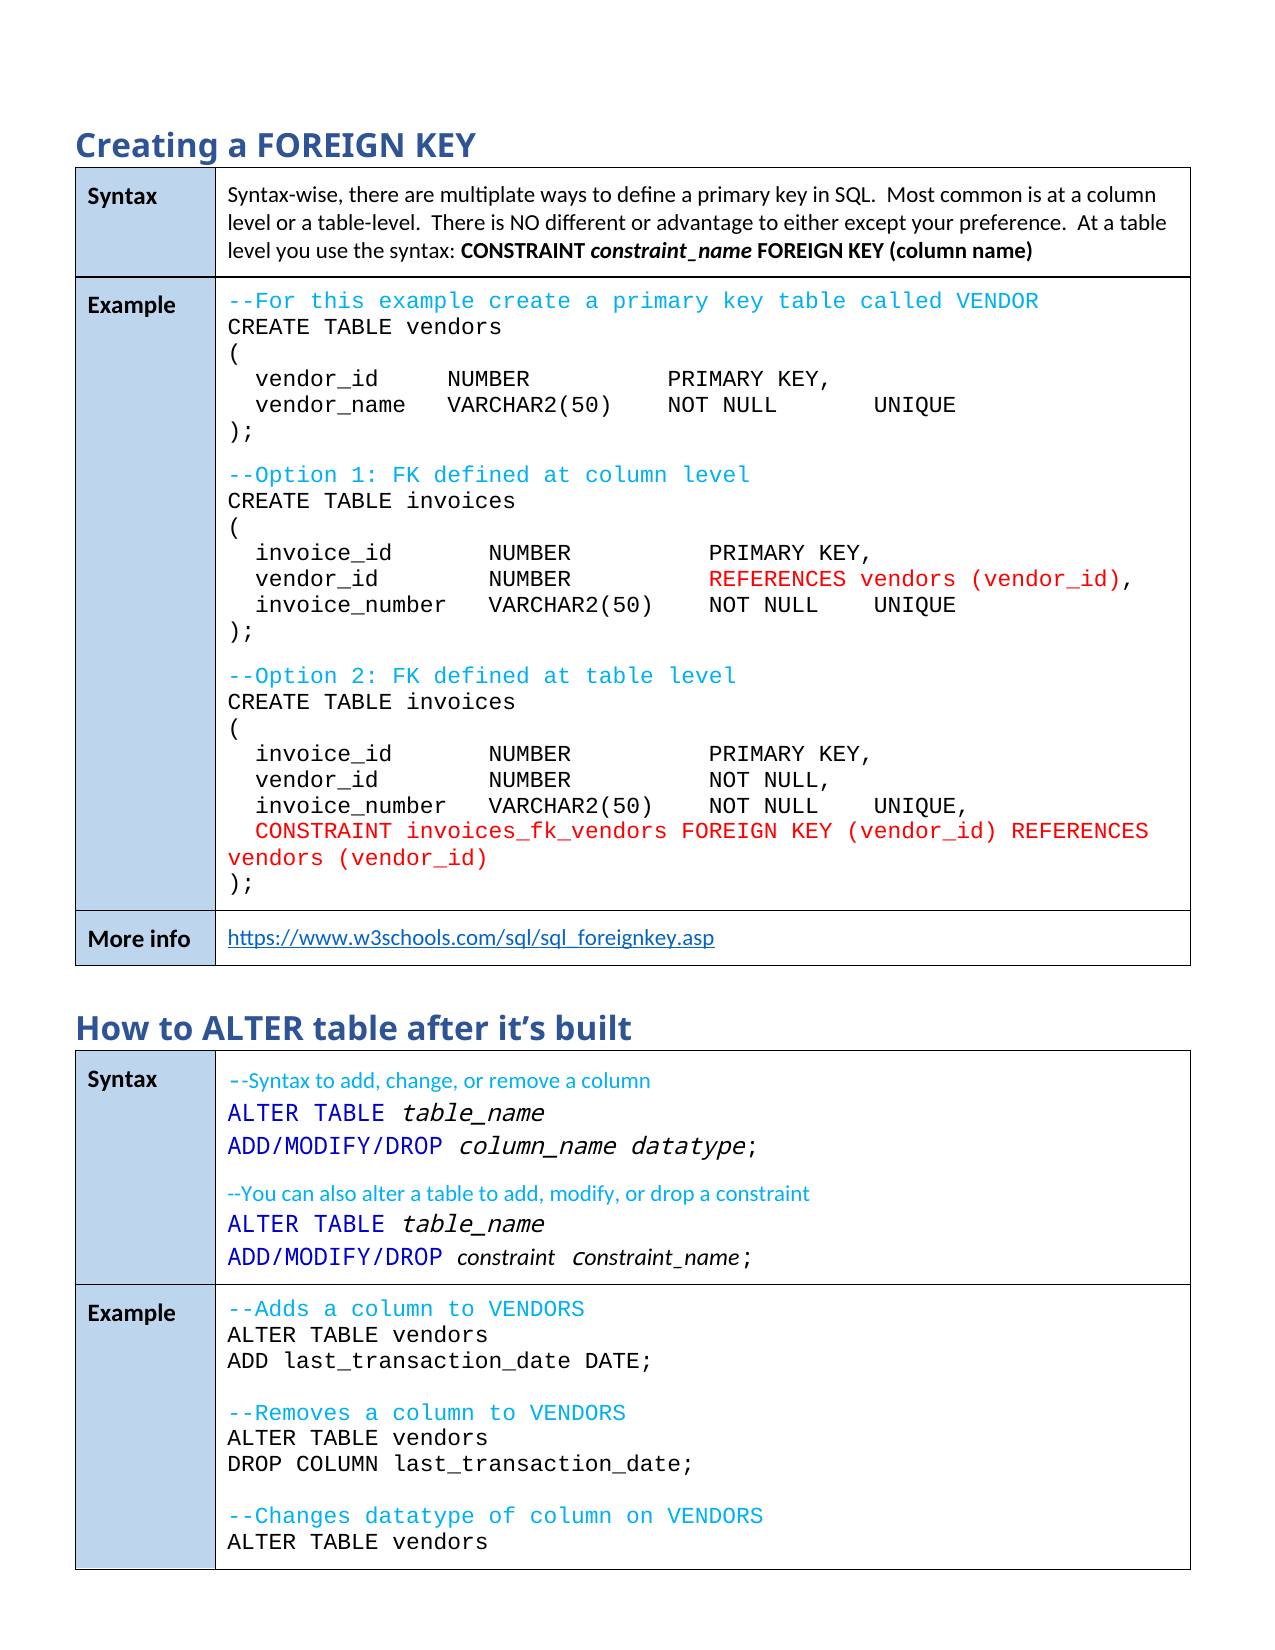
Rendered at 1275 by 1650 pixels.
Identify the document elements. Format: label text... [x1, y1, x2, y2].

table_cell More info [76, 911, 215, 965]
table_cell Example [76, 1285, 215, 1568]
table_cell https://www.w3schools.com/sql/sql_foreignkey.asp [216, 911, 1190, 965]
table_cell Example [76, 278, 215, 910]
table_header --Syntax to add, change, or remove a column ALTER TABLE table_name ADD/MODIFY/DROP column_name datatype; --You can also alter a table to add, modify, or drop a constraint ALTER TABLE table_name ADD/MODIFY/DROP constraint constraint_name; [216, 1051, 1190, 1284]
table_cell --For this example create a primary key table called VENDOR CREATE TABLE vendors ( vendor_id NUMBER PRIMARY KEY, vendor_name VARCHAR2(50) NOT NULL UNIQUE ); --Option 1: FK defined at column level CREATE TABLE invoices ( invoice_id NUMBER PRIMARY KEY, vendor_id NUMBER REFERENCES vendors (vendor_id), invoice_number VARCHAR2(50) NOT NULL UNIQUE ); --Option 2: FK defined at table level CREATE TABLE invoices ( invoice_id NUMBER PRIMARY KEY, vendor_id NUMBER NOT NULL, invoice_number VARCHAR2(50) NOT NULL UNIQUE, CONSTRAINT invoices_fk_vendors FOREIGN KEY (vendor_id) REFERENCES vendors (vendor_id) ); [216, 278, 1190, 910]
subtitle Creating a FOREIGN KEY [75, 122, 1191, 167]
subtitle How to ALTER table after it’s built [75, 1005, 1191, 1050]
table_header Syntax [76, 168, 215, 276]
table_header Syntax-wise, there are multiplate ways to define a primary key in SQL. Most common is at a column level or a table-level. There is NO different or advantage to either except your preference. At a table level you use the syntax: CONSTRAINT constraint_name FOREIGN KEY (column name) [216, 168, 1190, 276]
table_header Syntax [76, 1051, 215, 1284]
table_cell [216, 1285, 1190, 1568]
